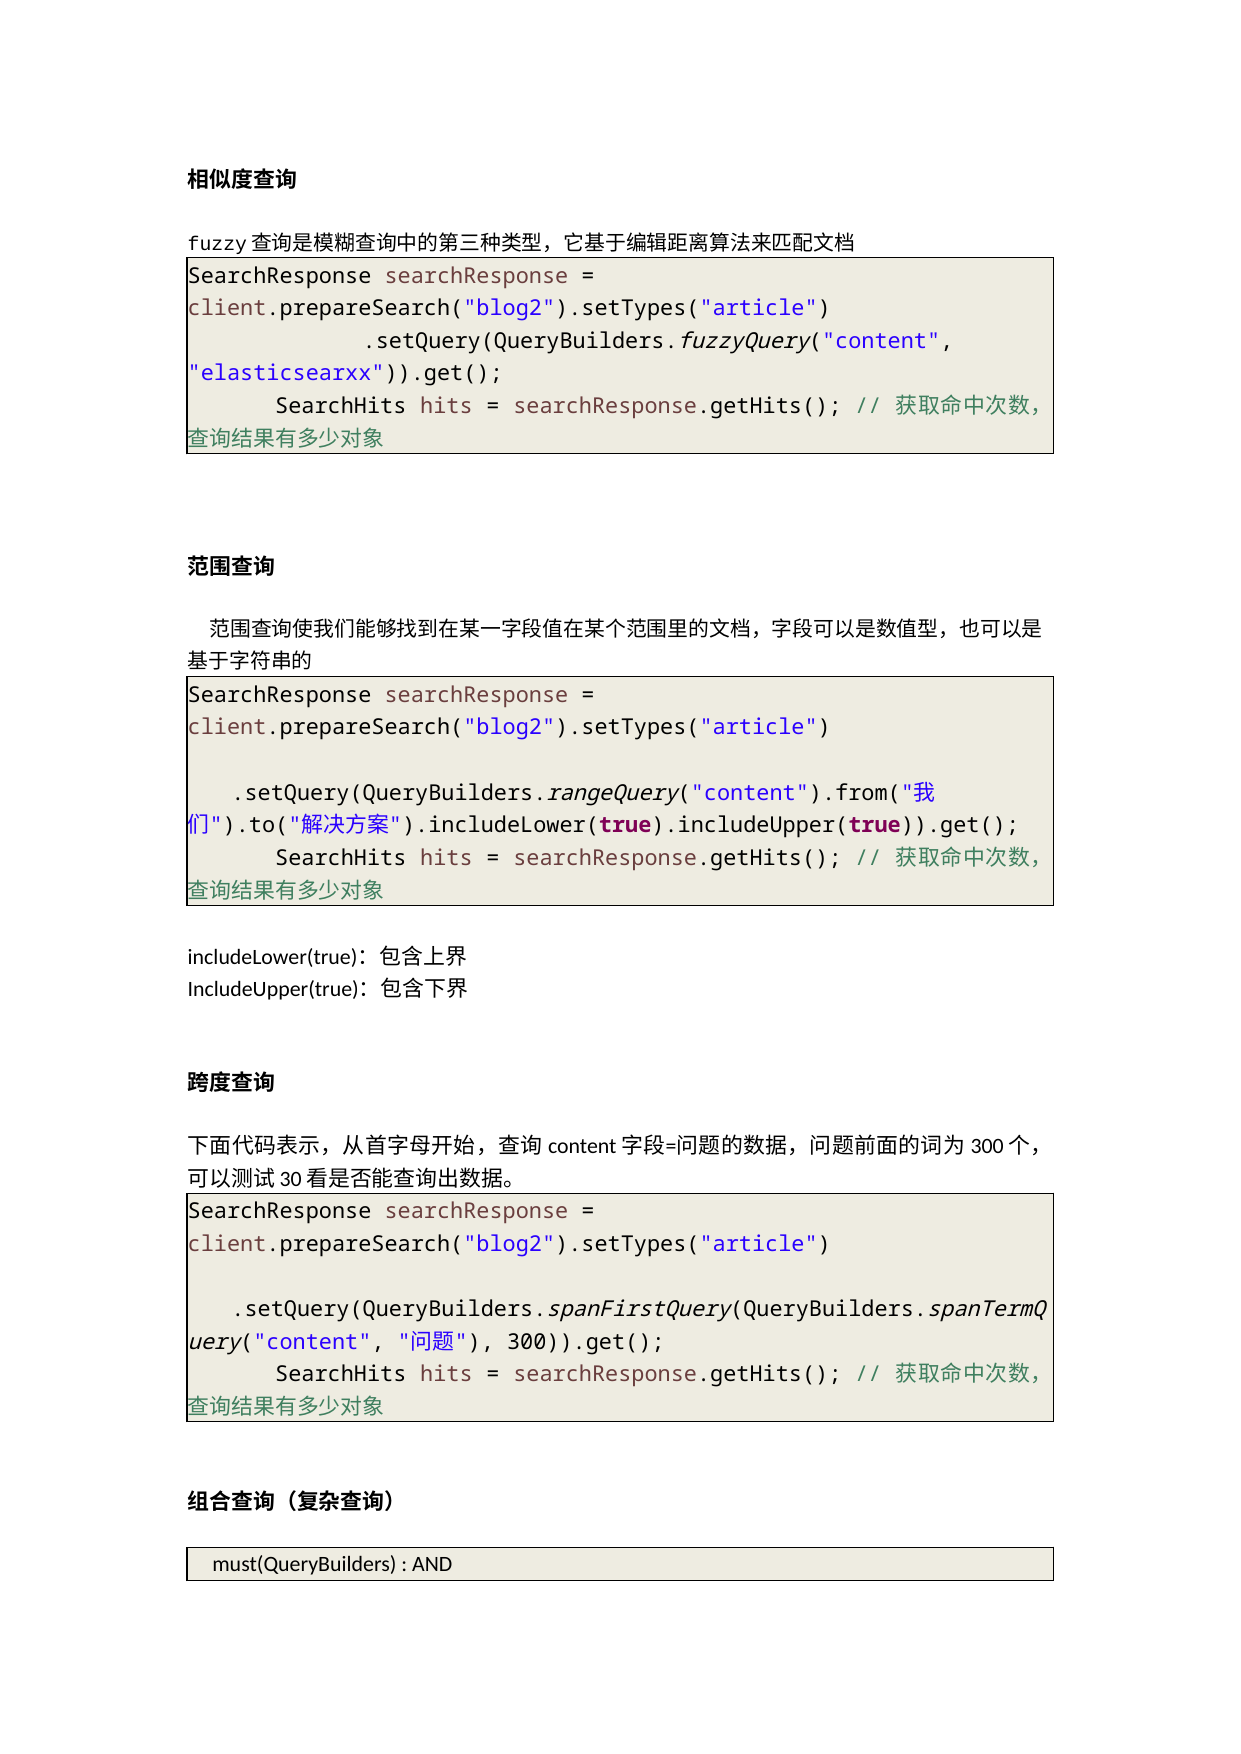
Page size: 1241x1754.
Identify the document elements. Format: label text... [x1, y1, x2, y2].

text SearchResponse searchResponse = client.prepareSearch("blog2").setTypes("article") [188, 677, 1053, 742]
text 基于字符串的 [187, 644, 1053, 676]
text .setQuery(QueryBuilders.rangeQuery("content").from("我们").to("解决方案").includeLower(true).includeUpper(true)).get(); [188, 742, 1053, 839]
text SearchResponse searchResponse = client.prepareSearch("blog2").setTypes("article") [188, 1194, 1053, 1259]
subtitle 范围查询 [187, 548, 1053, 581]
subtitle 相似度查询 [187, 162, 1053, 194]
text SearchHits hits = searchResponse.getHits(); // 获取命中次数，查询结果有多少对象 [188, 1355, 1053, 1421]
text 下面代码表示，从首字母开始，查询content字段=问题的数据，问题前面的词为300个，可以测试30看是否能查询出数据。 [187, 1128, 1053, 1193]
subtitle 组合查询（复杂查询） [187, 1484, 1053, 1516]
text includeLower(true)：包含上界 [187, 938, 1053, 971]
text IncludeUpper(true)：包含下界 [187, 971, 1053, 1003]
text must(QueryBuilders) : AND [188, 1548, 1053, 1580]
text SearchHits hits = searchResponse.getHits(); // 获取命中次数，查询结果有多少对象 [188, 387, 1053, 453]
text SearchHits hits = searchResponse.getHits(); // 获取命中次数，查询结果有多少对象 [188, 839, 1053, 905]
text .setQuery(QueryBuilders.fuzzyQuery("content", "elasticsearxx")).get(); [188, 323, 1053, 387]
text fuzzy查询是模糊查询中的第三种类型，它基于编辑距离算法来匹配文档 [187, 225, 1053, 257]
text 范围查询使我们能够找到在某一字段值在某个范围里的文档，字段可以是数值型，也可以是 [187, 611, 1053, 644]
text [188, 258, 1053, 323]
text .setQuery(QueryBuilders.spanFirstQuery(QueryBuilders.spanTermQuery("content", "问题"), 300)).get(); [188, 1259, 1053, 1355]
subtitle 跨度查询 [187, 1065, 1053, 1097]
